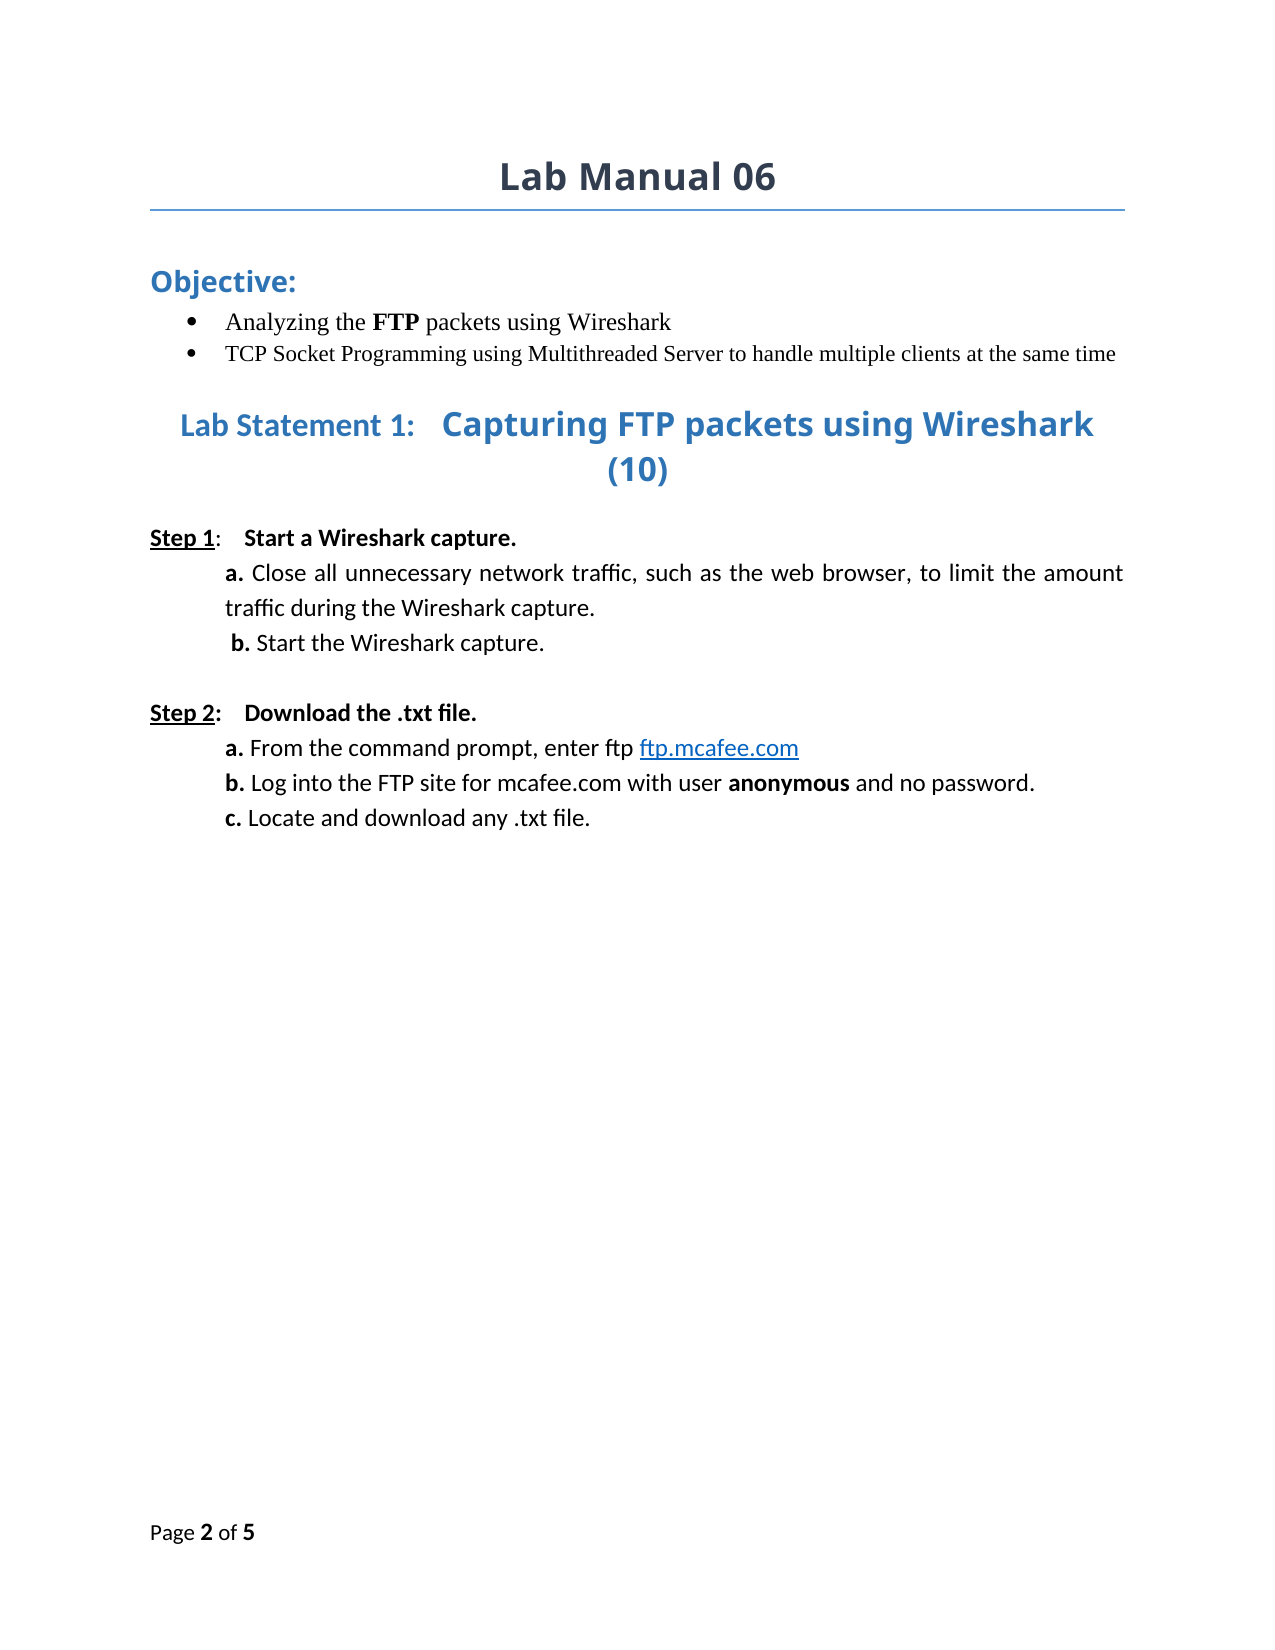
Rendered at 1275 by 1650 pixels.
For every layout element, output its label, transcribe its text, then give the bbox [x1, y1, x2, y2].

text Lab Statement 1: Capturing FTP packets using Wireshark (10) [150, 401, 1125, 491]
title Lab Manual 06 [150, 150, 1125, 209]
text c. Locate and download any .txt file. [225, 802, 1125, 832]
text b. Start the Wireshark capture. [225, 627, 1125, 657]
text b. Log into the FTP site for mcafee.com with user anonymous and no password. [225, 767, 1125, 797]
text Step 1: Start a Wireshark capture. [150, 522, 1125, 552]
text a. Close all unnecessary network traffic, such as the web browser, to limit the amount traffic during the Wireshark capture. [225, 557, 1125, 622]
list Analyzing the FTP packets using Wireshark [187, 307, 1125, 336]
list TCP Socket Programming using Multithreaded Server to handle multiple clients at the same time [187, 340, 1125, 366]
text Step 2: Download the .txt file. [150, 697, 1125, 727]
subtitle Objective: [150, 261, 1125, 301]
text a. From the command prompt, enter ftp ftp.mcafee.com [225, 732, 1125, 762]
